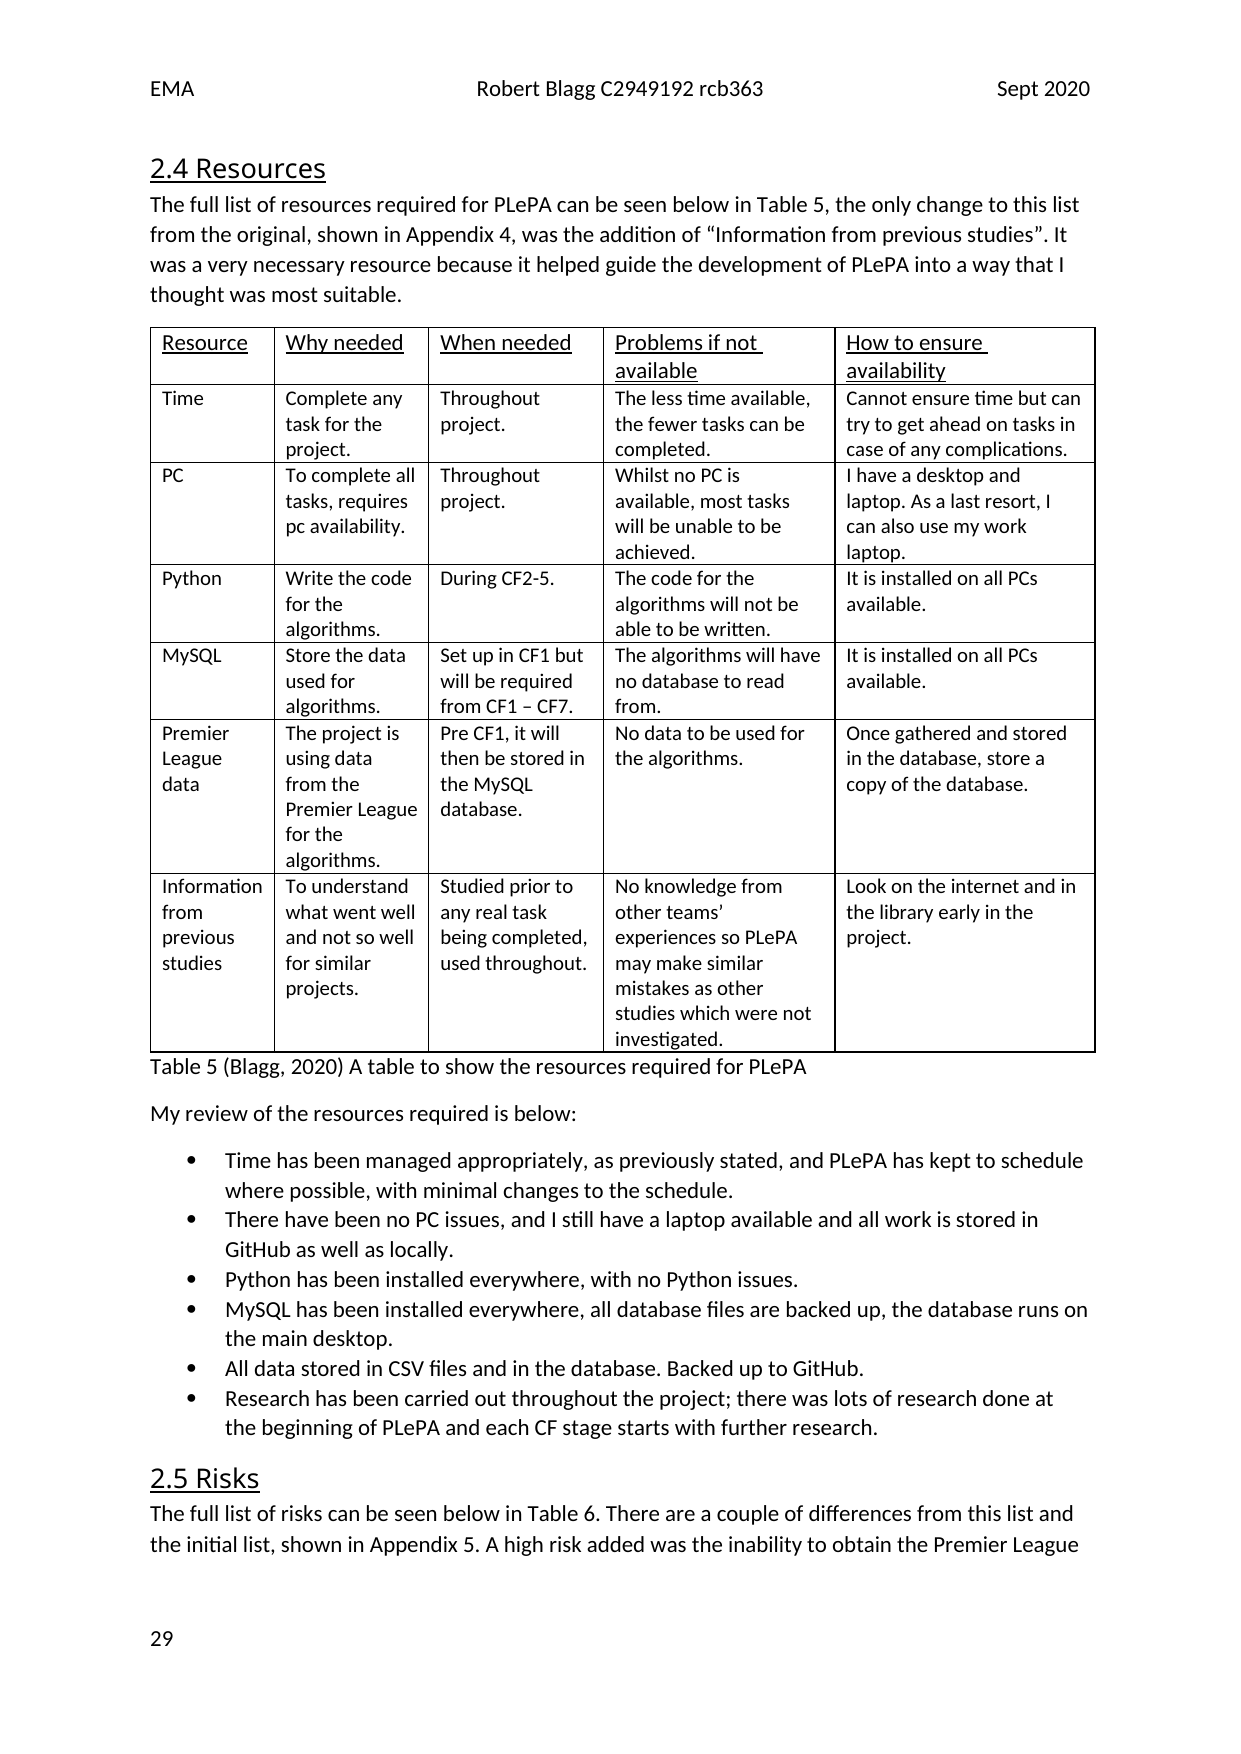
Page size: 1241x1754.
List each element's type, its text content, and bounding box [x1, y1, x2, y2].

table_cell Pre CF1, it will then be stored in the MySQL database. [429, 720, 603, 872]
table_cell It is installed on all PCs available. [836, 565, 1094, 642]
table_cell Complete any task for the project. [275, 385, 428, 462]
list MySQL has been installed everywhere, all database files are backed up, the database runs on the main desktop. [187, 1295, 1090, 1352]
table_cell Premier League data [151, 720, 274, 872]
table_cell No knowledge from other teams’ experiences so PLePA may make similar mistakes as other studies which were not investigated. [604, 874, 834, 1051]
list Research has been carried out throughout the project; there was lots of research done at the beginning of PLePA and each CF stage starts with further research. [187, 1384, 1090, 1441]
table_cell Set up in CF1 but will be required from CF1 – CF7. [429, 643, 603, 719]
table_cell Store the data used for algorithms. [275, 643, 428, 719]
table_cell PC [151, 463, 274, 564]
subtitle 2.5 Risks [150, 1460, 1090, 1497]
table_cell No data to be used for the algorithms. [604, 720, 834, 872]
table_cell To complete all tasks, requires pc availability. [275, 463, 428, 564]
text The full list of resources required for PLePA can be seen below in Table 5, the only change to this list from the original, shown in Appendix 4, was the addition of “Information from previous studies”. It was a very necessary resource because it helped guide the development of PLePA into a way that I thought was most suitable. [150, 190, 1090, 308]
table_cell I have a desktop and laptop. As a last resort, I can also use my work laptop. [836, 463, 1094, 564]
table_cell Studied prior to any real task being completed, used throughout. [429, 874, 603, 1051]
table_header When needed [429, 328, 603, 384]
table_cell The algorithms will have no database to read from. [604, 643, 834, 719]
list Python has been installed everywhere, with no Python issues. [187, 1265, 1090, 1293]
table_cell Information from previous studies [151, 874, 274, 1051]
table_header How to ensure availability [836, 328, 1094, 384]
table_cell The project is using data from the Premier League for the algorithms. [275, 720, 428, 872]
table_cell Cannot ensure time but can try to get ahead on tasks in case of any complications. [836, 385, 1094, 462]
list There have been no PC issues, and I still have a laptop available and all work is stored in GitHub as well as locally. [187, 1206, 1090, 1263]
table_cell Once gathered and stored in the database, store a copy of the database. [836, 720, 1094, 872]
table_cell Whilst no PC is available, most tasks will be unable to be achieved. [604, 463, 834, 564]
table_cell Look on the internet and in the library early in the project. [836, 874, 1094, 1051]
text Table 5 (Blagg, 2020) A table to show the resources required for PLePA [150, 1053, 1090, 1081]
table_header Resource [151, 328, 274, 384]
table_cell MySQL [151, 643, 274, 719]
table_header Problems if not available [604, 328, 834, 384]
subtitle 2.4 Resources [150, 150, 1090, 187]
table_cell To understand what went well and not so well for similar projects. [275, 874, 428, 1051]
text My review of the resources required is below: [150, 1099, 1090, 1127]
table_cell Throughout project. [429, 463, 603, 564]
table_cell During CF2-5. [429, 565, 603, 642]
table_cell The less time available, the fewer tasks can be completed. [604, 385, 834, 462]
list Time has been managed appropriately, as previously stated, and PLePA has kept to schedule where possible, with minimal changes to the schedule. [187, 1146, 1090, 1204]
table_cell The code for the algorithms will not be able to be written. [604, 565, 834, 642]
table_header Why needed [275, 328, 428, 384]
table_cell Write the code for the algorithms. [275, 565, 428, 642]
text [150, 1499, 1090, 1558]
table_cell Throughout project. [429, 385, 603, 462]
table_cell Time [151, 385, 274, 462]
table_cell Python [151, 565, 274, 642]
list All data stored in CSV files and in the database. Backed up to GitHub. [187, 1354, 1090, 1382]
table_cell It is installed on all PCs available. [836, 643, 1094, 719]
